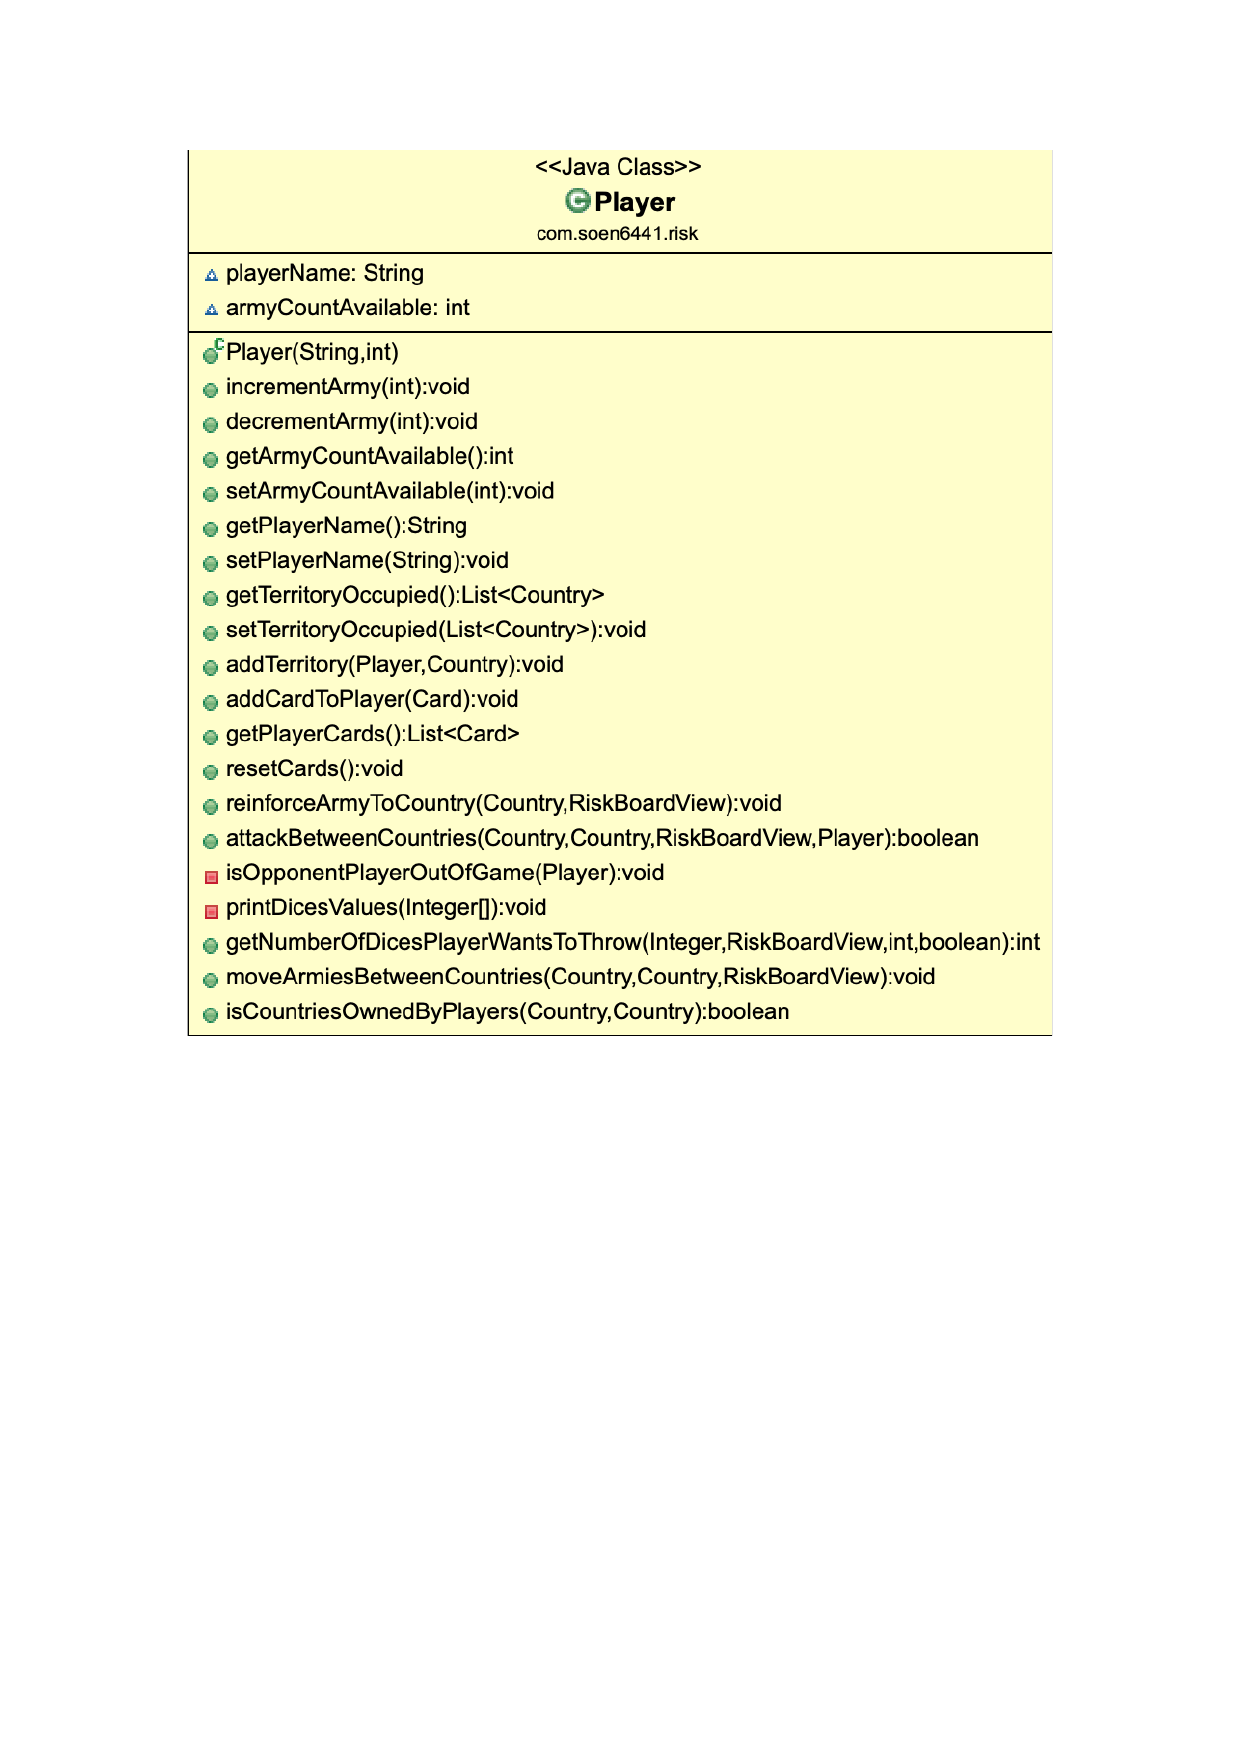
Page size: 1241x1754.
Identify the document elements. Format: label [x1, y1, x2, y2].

picture [187, 150, 1053, 1036]
